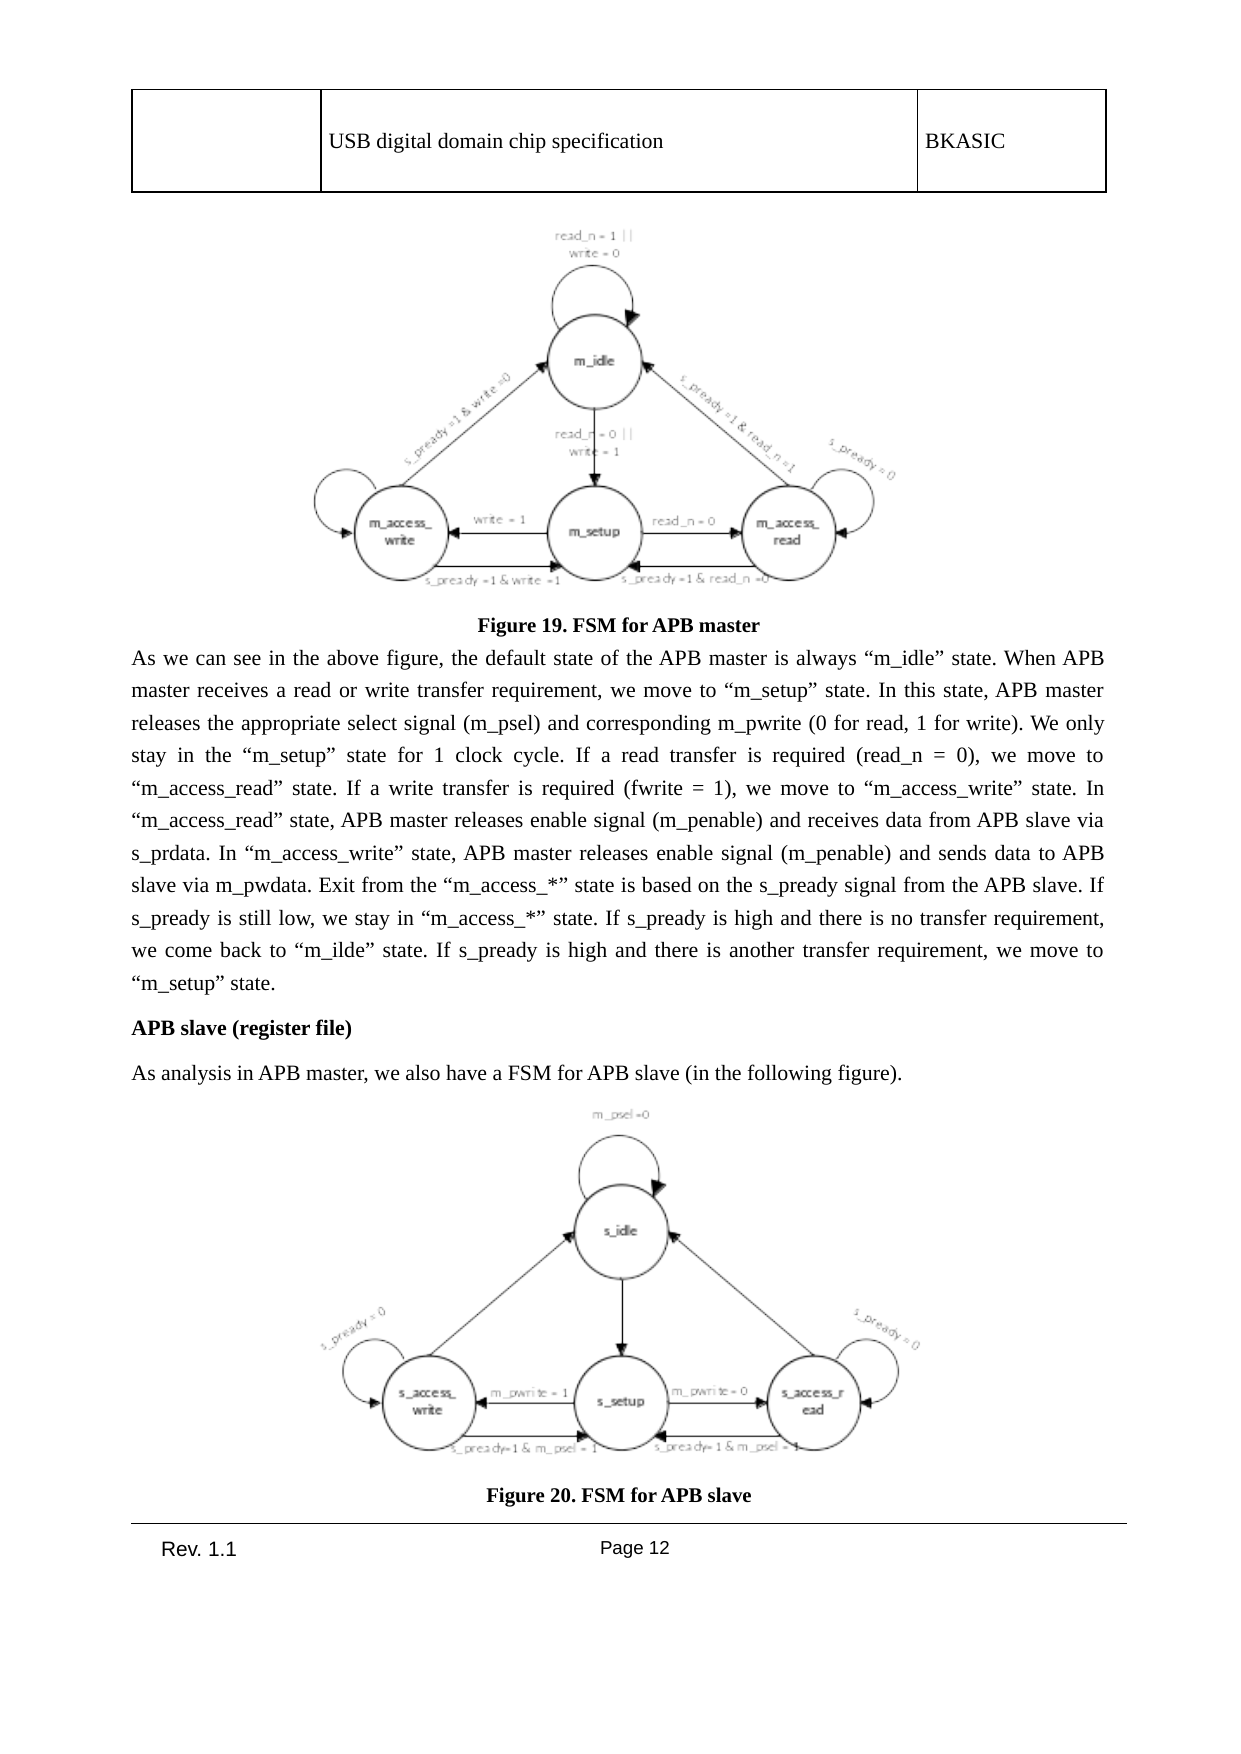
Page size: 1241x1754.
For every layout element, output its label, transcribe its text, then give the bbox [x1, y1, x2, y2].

text As we can see in the above figure, the default state of the APB master is always “m_idle” state. When APB master receives a read or write transfer requirement, we move to “m_setup” state. In this state, APB master releases the appropriate select signal (m_psel) and corresponding m_pwrite (0 for read, 1 for write). We only stay in the “m_setup” state for 1 clock cycle. If a read transfer is required (read_n = 0), we move to “m_access_read” state. If a write transfer is required (fwrite = 1), we move to “m_access_write” state. In “m_access_read” state, APB master releases enable signal (m_penable) and receives data from APB slave via s_prdata. In “m_access_write” state, APB master releases enable signal (m_penable) and sends data to APB slave via m_pwdata. Exit from the “m_access_*” state is based on the s_pready signal from the APB slave. If s_pready is still low, we stay in “m_access_*” state. If s_pready is high and there is no transfer requirement, we come back to “m_ilde” state. If s_pready is high and there is another transfer requirement, we move to “m_setup” state. [131, 641, 1106, 998]
text As analysis in APB master, we also have a FSM for APB slave (in the following figure). [131, 1056, 1106, 1088]
text APB slave (register file) [131, 1011, 1106, 1043]
